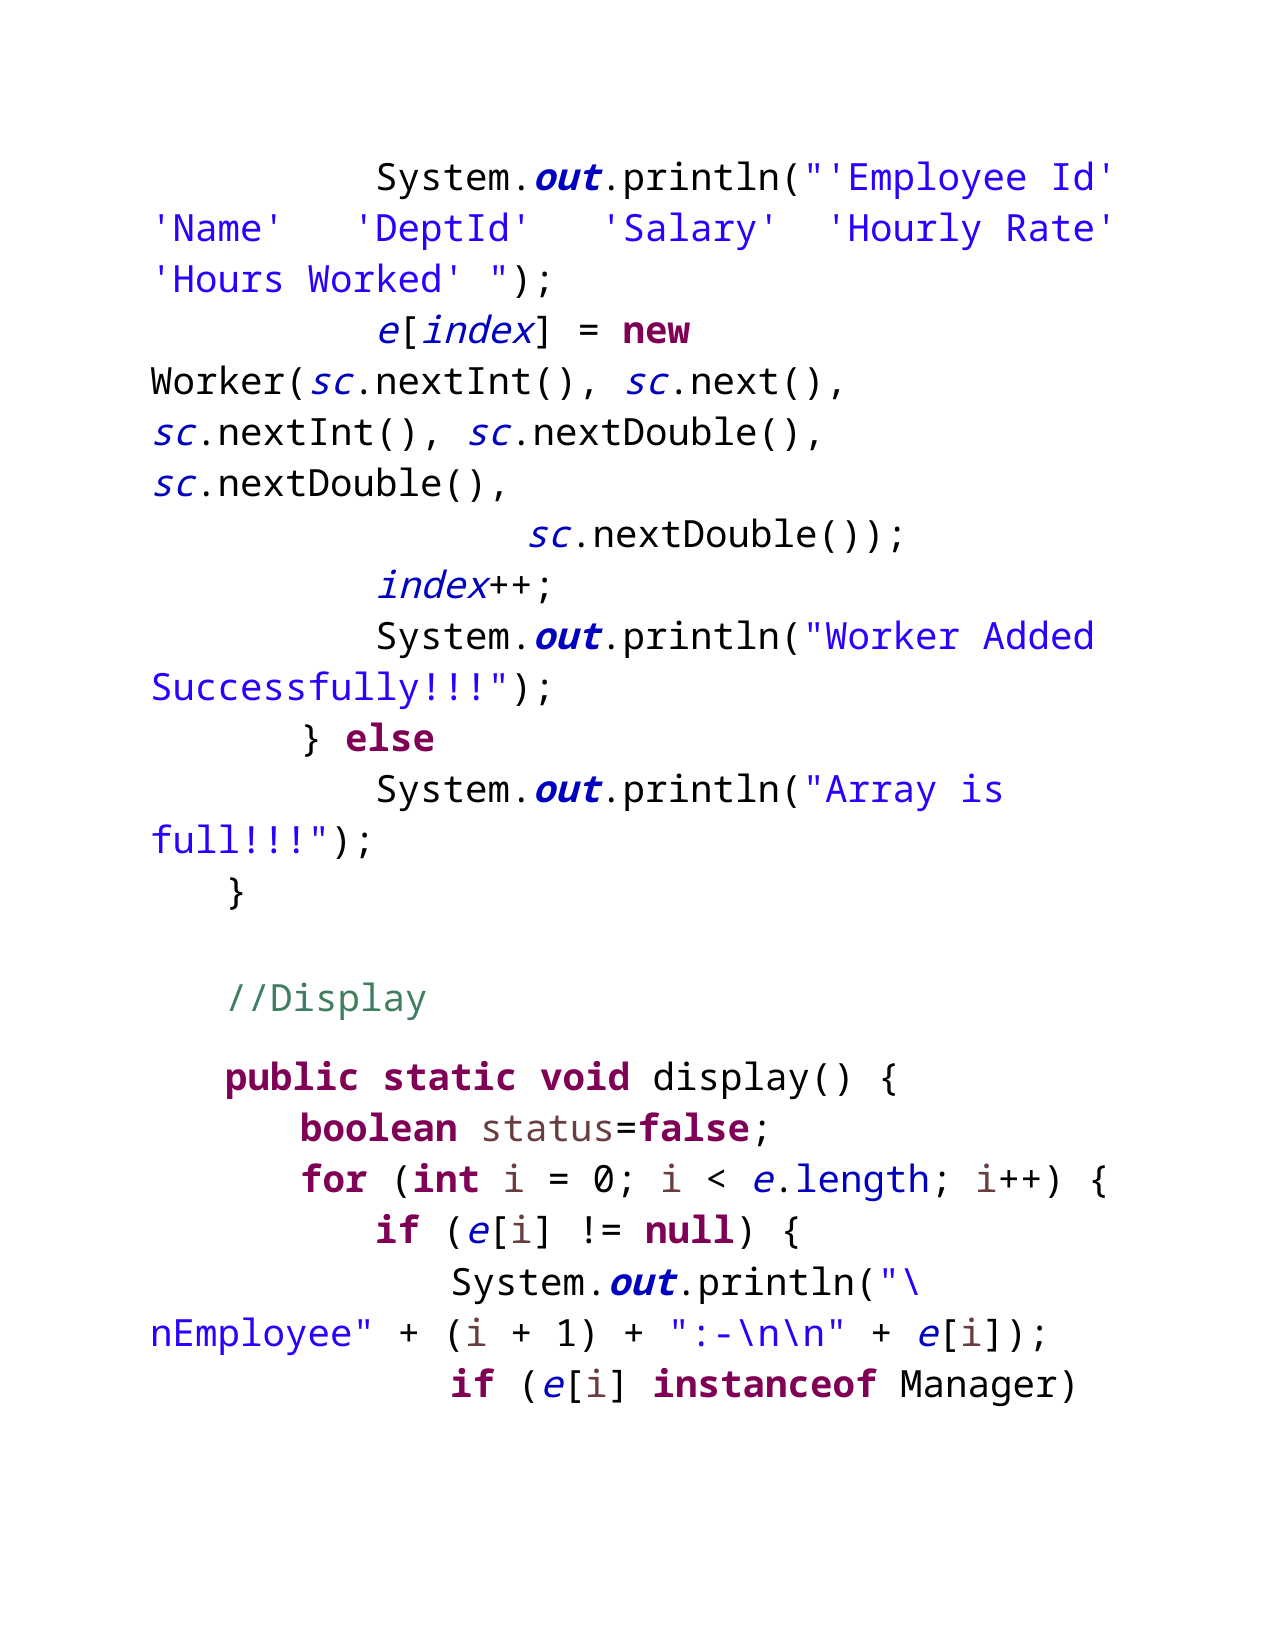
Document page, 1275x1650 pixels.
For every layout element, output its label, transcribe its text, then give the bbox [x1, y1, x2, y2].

text boolean status=false; [150, 1102, 1125, 1153]
text } else [150, 711, 1125, 762]
text if (e[i] instanceof Manager) [150, 1357, 1125, 1408]
text } [150, 864, 1125, 916]
text for (int i = 0; i < e.length; i++) { [150, 1153, 1125, 1204]
text public static void display() { [150, 1051, 1125, 1102]
text index++; [150, 558, 1125, 609]
text System.out.println("Array is full!!!"); [150, 762, 1125, 864]
text if (e[i] != null) { [150, 1204, 1125, 1255]
text //Display [150, 972, 1125, 1023]
text e[index] = new Worker(sc.nextInt(), sc.next(), sc.nextInt(), sc.nextDouble(), sc.nextDouble(), [150, 303, 1125, 507]
text System.out.println("\nEmployee" + (i + 1) + ":-\n\n" + e[i]); [150, 1255, 1125, 1357]
text sc.nextDouble()); [150, 507, 1125, 558]
text System.out.println("Worker Added Successfully!!!"); [150, 609, 1125, 711]
text System.out.println("'Employee Id' 'Name' 'DeptId' 'Salary' 'Hourly Rate' 'Hours Worked' "); [150, 150, 1125, 303]
